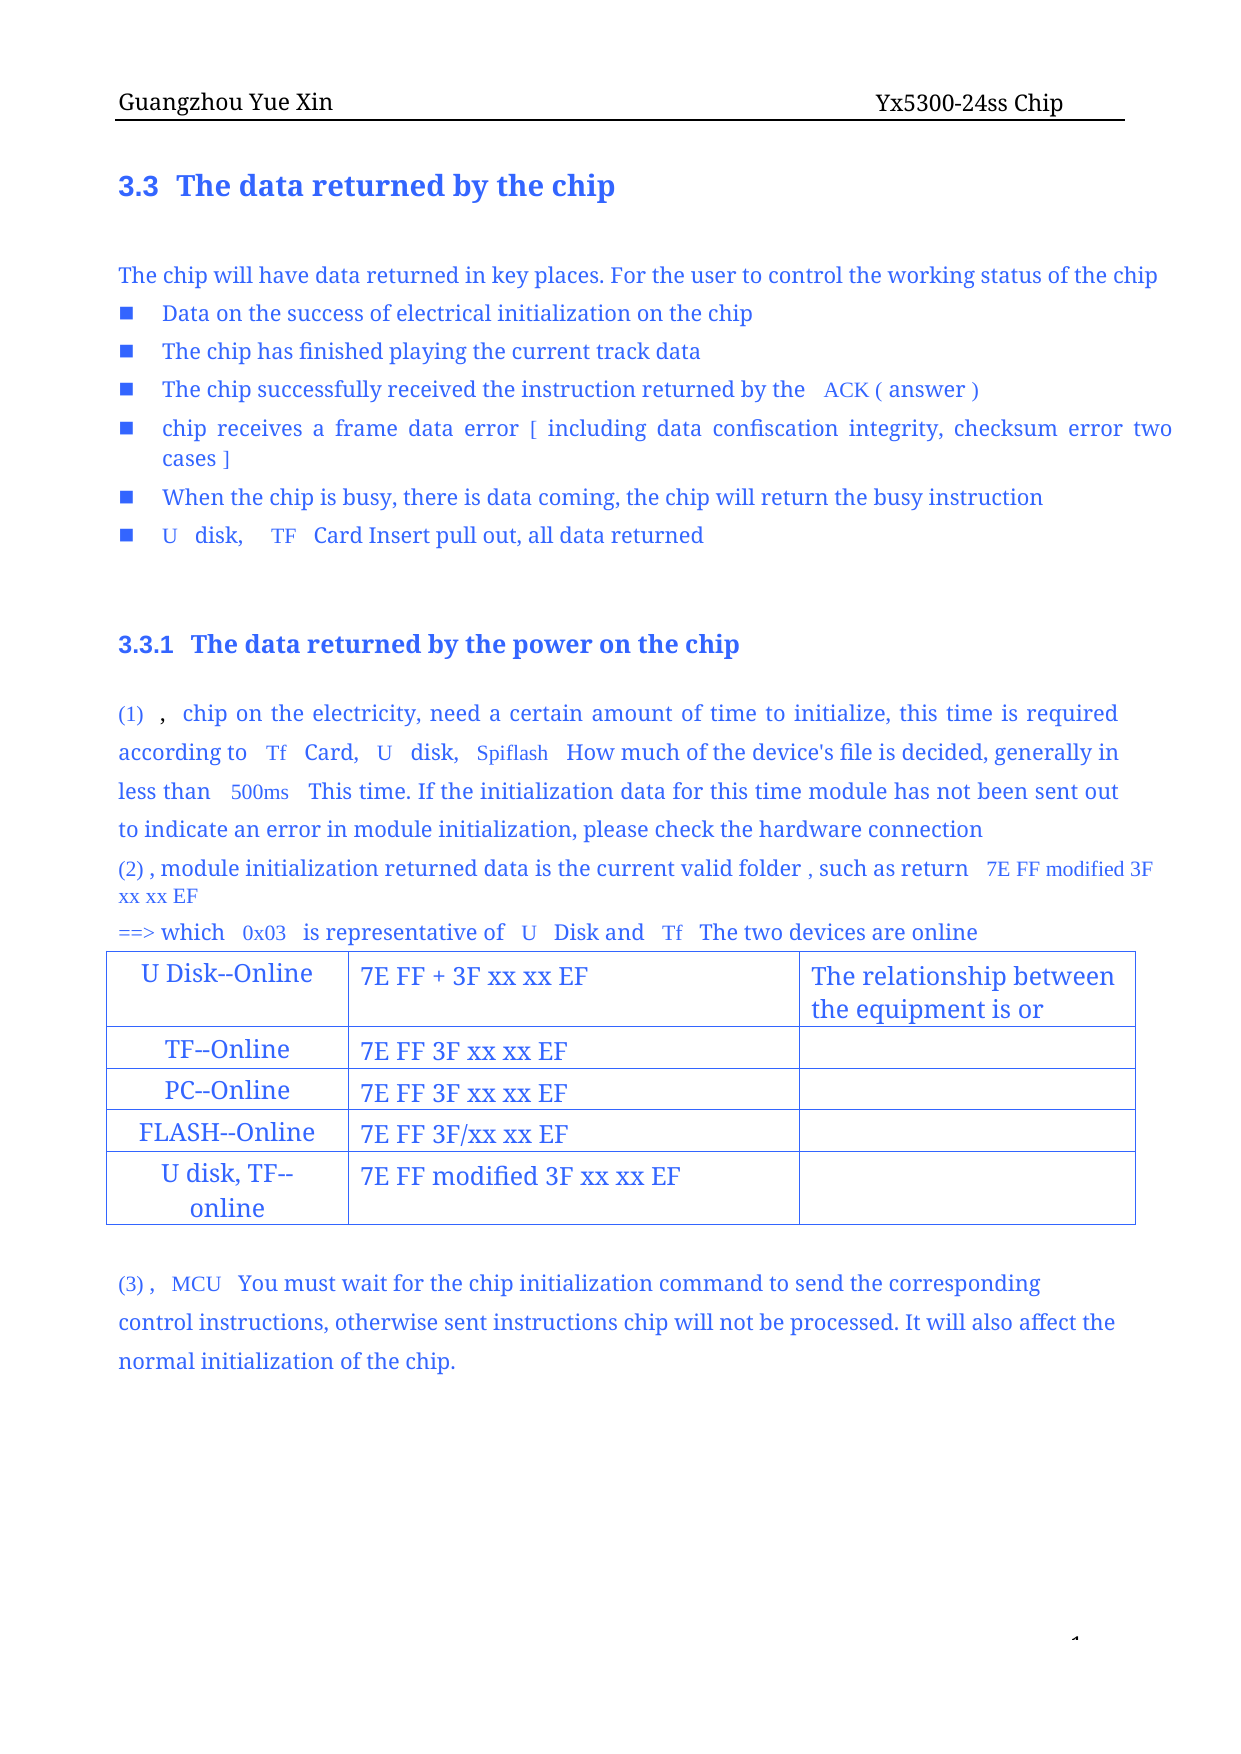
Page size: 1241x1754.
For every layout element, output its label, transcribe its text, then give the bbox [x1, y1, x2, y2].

text ==> which 0x03 is representative of U Disk and Tf The two devices are online [118, 917, 1173, 946]
table_cell [800, 1069, 1135, 1109]
table_cell 7E FF modified 3F xx xx EF [349, 1152, 799, 1224]
subtitle The data returned by the power on the chip [118, 627, 1173, 661]
list The chip has finished playing the current track data [118, 336, 1173, 366]
table_cell 7E FF 3F xx xx EF [349, 1069, 799, 1109]
list When the chip is busy, there is data coming, the chip will return the busy instruction [118, 482, 1173, 512]
table_cell [800, 1110, 1135, 1151]
table_cell PC--Online [107, 1069, 348, 1109]
list The data returned by the chip [118, 166, 1173, 205]
table_header U Disk--Online [107, 952, 348, 1026]
table_cell [800, 1027, 1135, 1068]
table_cell [800, 1152, 1135, 1224]
text (2) , module initialization returned data is the current valid folder , such as return 7E FF modified 3F xx xx EF [118, 853, 1173, 908]
text (1) , chip on the electricity, need a certain amount of time to initialize, this time is required according to Tf Card, U disk, Spiflash How much of the device's file is decided, generally in less than 500ms This time. If the initialization data for this time module has not been sent out to indicate an error in module initialization, please check the hardware connection [118, 698, 1121, 844]
table_header The relationship between the equipment is or [800, 952, 1135, 1026]
table_cell TF--Online [107, 1027, 348, 1068]
table_cell 7E FF 3F xx xx EF [349, 1027, 799, 1068]
table_cell U disk, TF--online [107, 1152, 348, 1224]
table_header 7E FF + 3F xx xx EF [349, 952, 799, 1026]
list U disk, TF Card Insert pull out, all data returned [118, 520, 1173, 550]
list The chip successfully received the instruction returned by the ACK ( answer ) [118, 374, 1173, 404]
text The chip will have data returned in key places. For the user to control the working status of the chip [118, 259, 1173, 289]
list Data on the success of electrical initialization on the chip [118, 298, 1173, 328]
text (3) , MCU You must wait for the chip initialization command to send the corresponding control instructions, otherwise sent instructions chip will not be processed. It will also affect the normal initialization of the chip. [118, 1268, 1121, 1376]
list chip receives a frame data error [ including data confiscation integrity, checksum error two cases ] [118, 412, 1173, 473]
table_cell FLASH--Online [107, 1110, 348, 1151]
table_cell 7E FF 3F/xx xx EF [349, 1110, 799, 1151]
